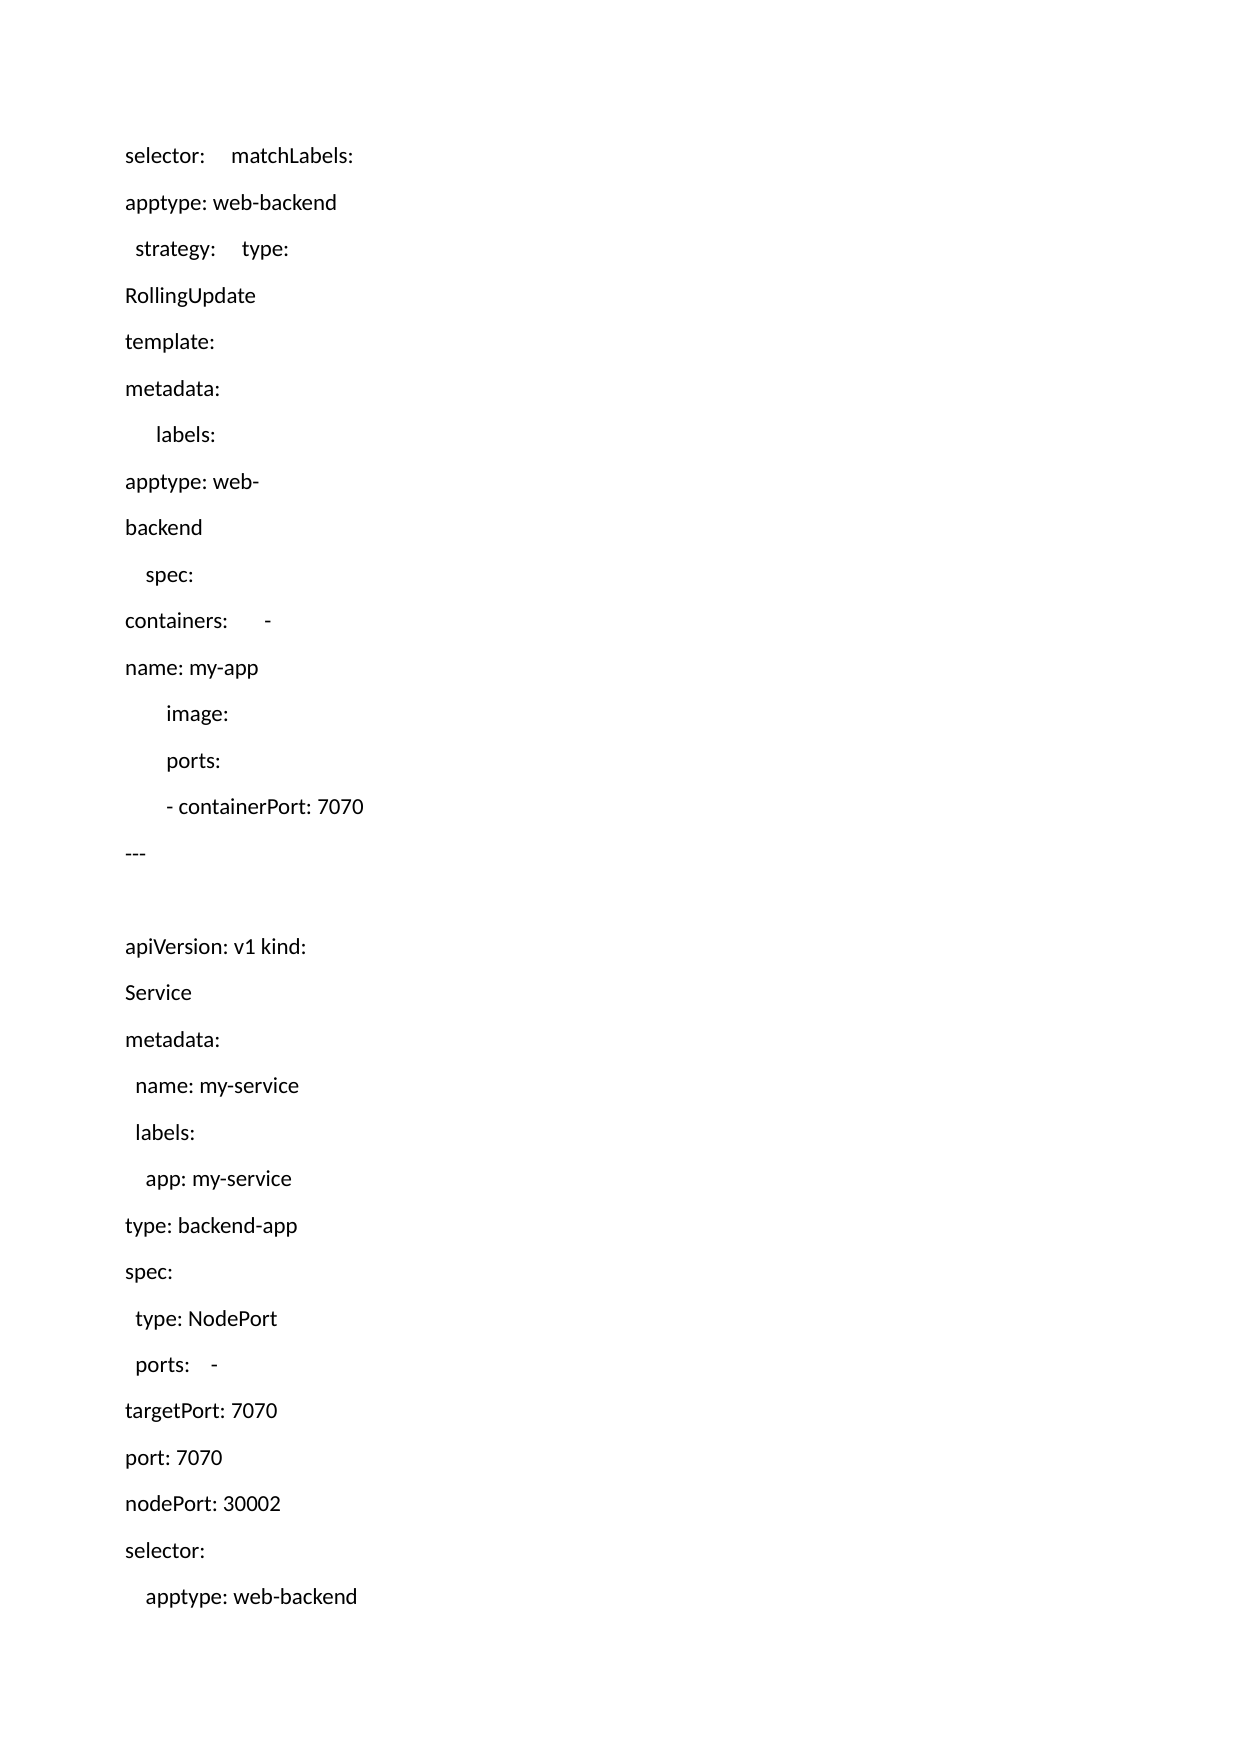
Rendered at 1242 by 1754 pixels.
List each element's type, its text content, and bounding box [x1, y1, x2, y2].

text --- [125, 839, 369, 867]
text labels: apptype: web- [125, 421, 304, 495]
text image: [125, 699, 369, 727]
text apptype: web-backend [125, 1582, 369, 1611]
text ports: - targetPort: 7070 port: 7070 nodePort: 30002 selector: [125, 1350, 308, 1564]
text metadata: [125, 1025, 369, 1053]
text - containerPort: 7070 [125, 792, 369, 820]
text apiVersion: v1 kind: Service [125, 932, 307, 1006]
text type: NodePort [125, 1304, 369, 1332]
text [125, 142, 369, 216]
text backend [125, 513, 369, 541]
text labels: [125, 1118, 369, 1146]
text strategy: type: RollingUpdate template: metadata: [125, 234, 330, 402]
text name: my-service [125, 1071, 369, 1099]
text ports: [125, 746, 369, 774]
text spec: containers: - name: my-app [125, 560, 303, 681]
text app: my-service type: backend-app spec: [125, 1164, 345, 1285]
